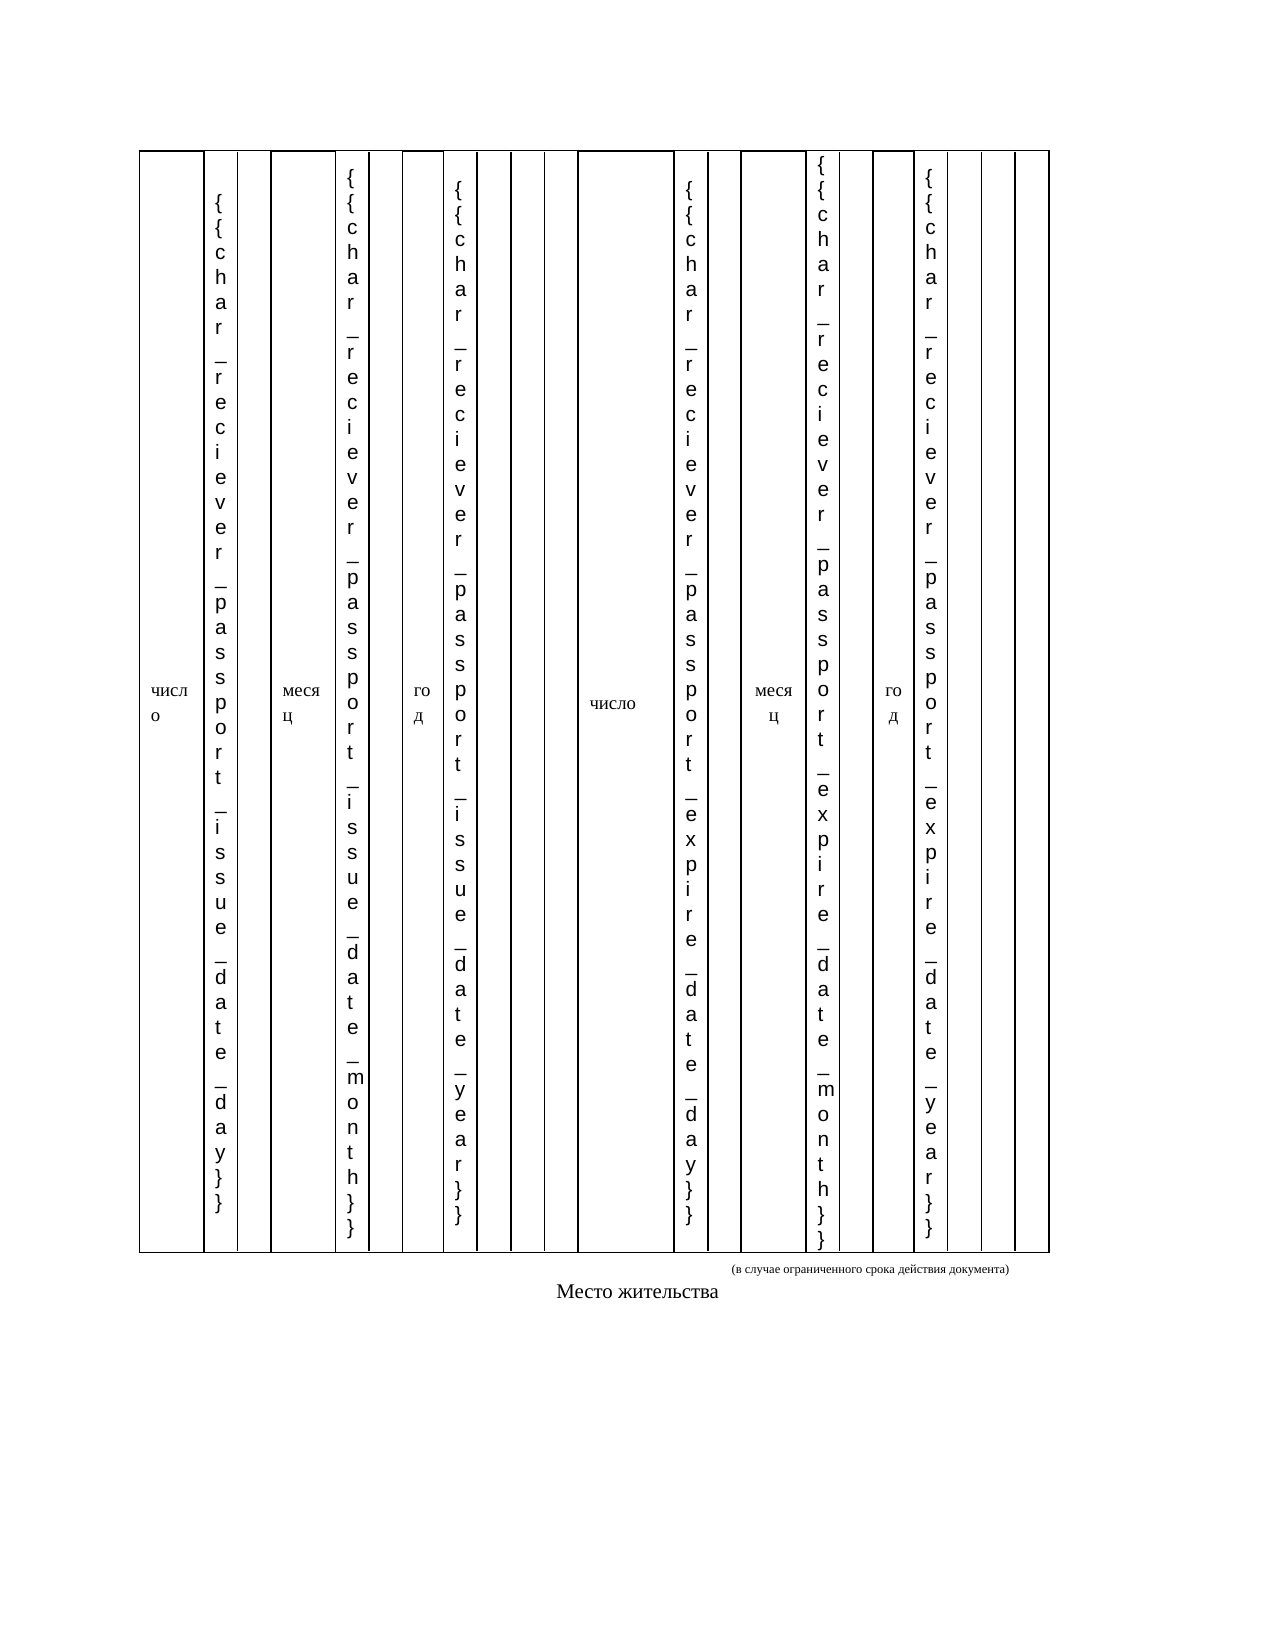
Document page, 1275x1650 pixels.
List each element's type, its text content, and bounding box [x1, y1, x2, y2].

table_header год [874, 152, 913, 1252]
table_header [839, 151, 872, 1252]
table_header {{char_reciever_passport_issue_date_year}} [444, 151, 477, 1252]
table_header {{char_reciever_passport_expire_date_month}} [807, 151, 839, 1252]
table_header {{char_reciever_passport_expire_date_day}} [675, 151, 708, 1252]
table_header месяц [272, 152, 335, 1252]
table_header месяц [742, 152, 805, 1252]
table_header [238, 151, 270, 1252]
table_header [981, 151, 1015, 1252]
text Место жительства [150, 1278, 1125, 1303]
table_header {{char_reciever_passport_issue_date_month}} [336, 151, 369, 1252]
table_header [948, 151, 981, 1252]
table_header {{char_reciever_passport_issue_date_day}} [205, 151, 237, 1252]
table_header число [579, 152, 673, 1252]
text (в случае ограниченного срока действия документа) [150, 1253, 1125, 1278]
table_header [545, 151, 577, 1252]
table_header [369, 151, 402, 1252]
table_header [708, 151, 740, 1252]
table_header {{char_reciever_passport_expire_date_year}} [915, 151, 948, 1252]
table_header год [403, 152, 443, 1252]
table_header число [140, 152, 203, 1252]
table_header [511, 151, 544, 1252]
table_header [477, 151, 511, 1252]
table_header [1015, 151, 1048, 1252]
